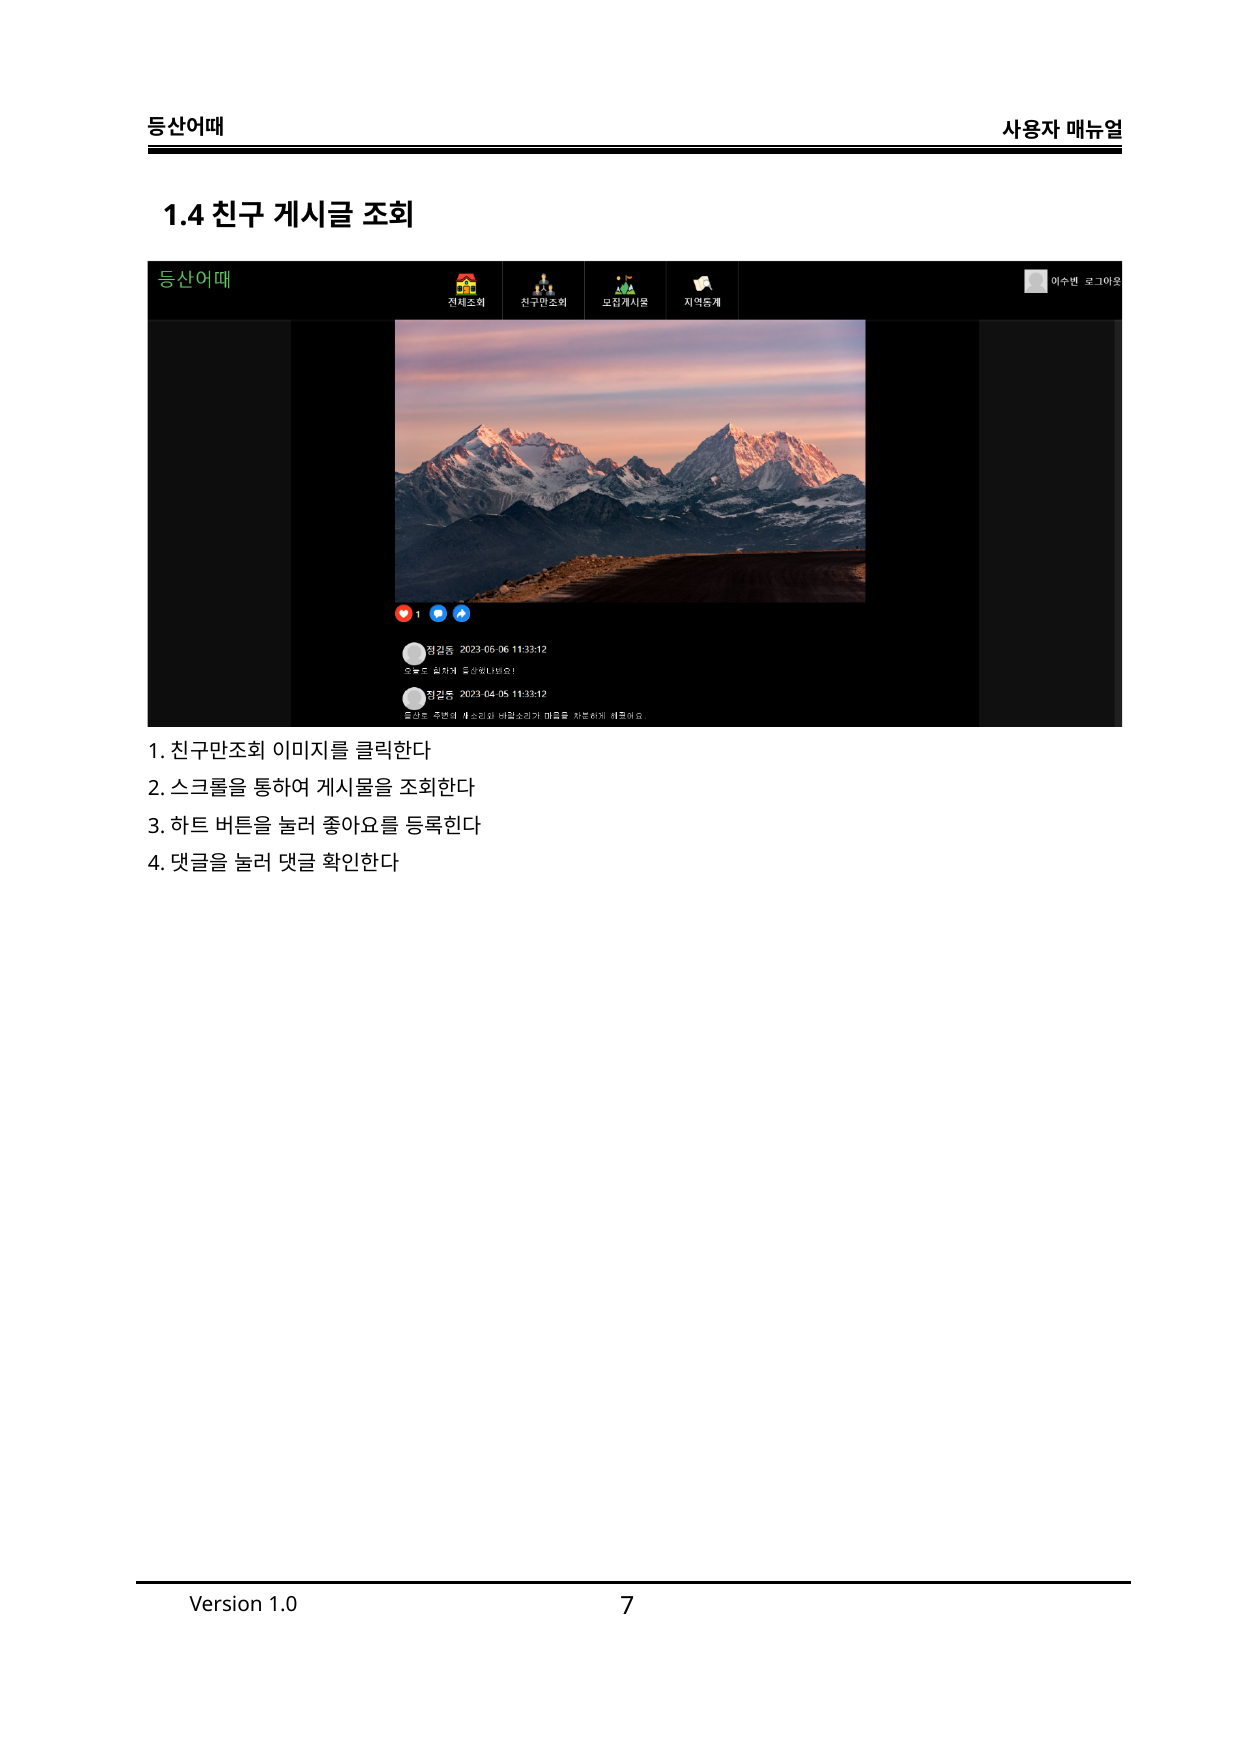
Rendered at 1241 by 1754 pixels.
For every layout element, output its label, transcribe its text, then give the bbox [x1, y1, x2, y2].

subtitle 친구 게시글 조회 [162, 192, 1122, 234]
text 4. 댓글을 눌러 댓글 확인한다 [148, 839, 1122, 877]
text 1. 친구만조회 이미지를 클릭한다 [148, 727, 1122, 764]
text 3. 하트 버튼을 눌러 좋아요를 등록힌다 [148, 802, 1122, 839]
picture [147, 259, 1123, 727]
text 2. 스크롤을 통하여 게시물을 조회한다 [148, 764, 1122, 802]
